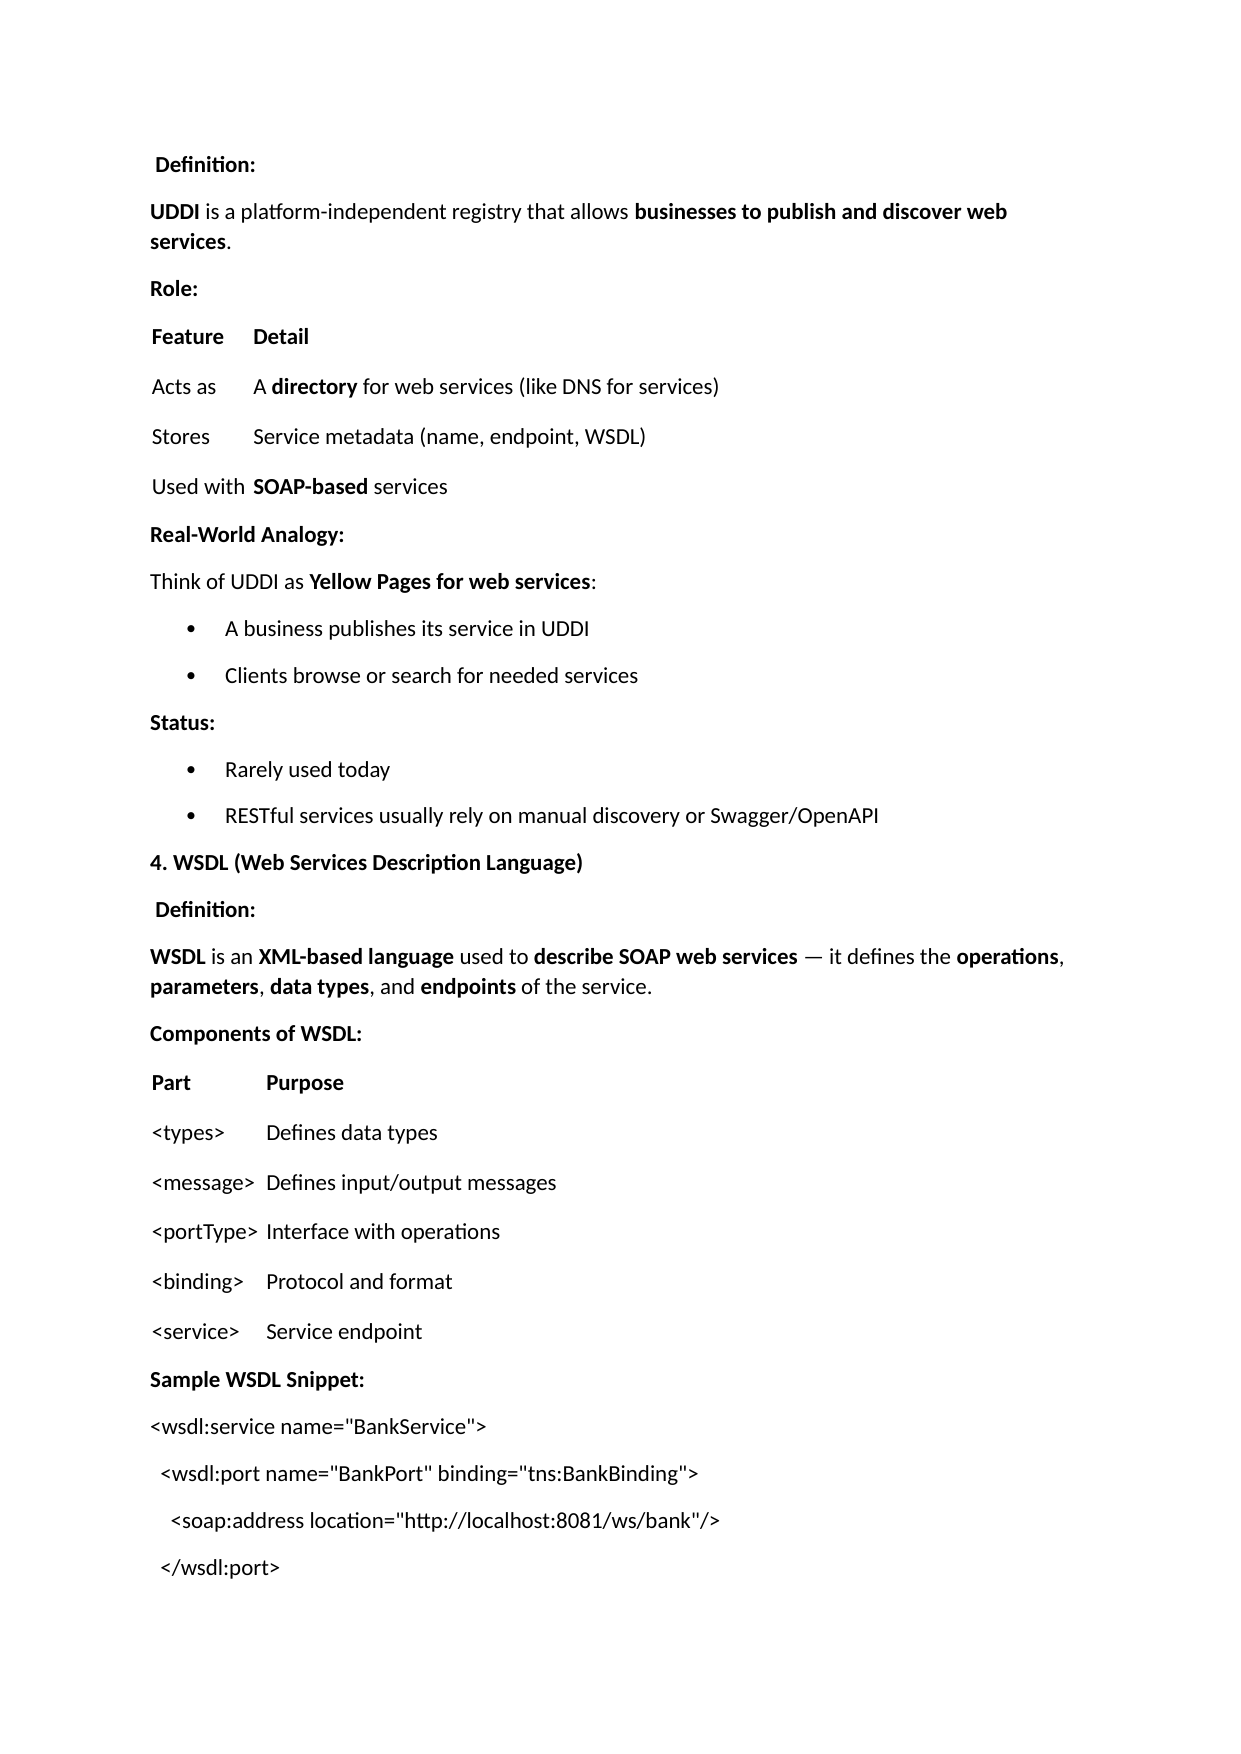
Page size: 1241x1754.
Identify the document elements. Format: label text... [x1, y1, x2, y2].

text <soap:address location="http://localhost:8081/ws/bank"/> [150, 1506, 1090, 1534]
text 4. WSDL (Web Services Description Language) [150, 848, 1090, 877]
list Rarely used today [187, 755, 1090, 783]
table_cell Protocol and format [264, 1266, 563, 1316]
table_cell A directory for web services (like DNS for services) [251, 371, 726, 421]
table_cell <message> [150, 1166, 264, 1216]
table_header Detail [251, 321, 726, 371]
text <wsdl:port name="BankPort" binding="tns:BankBinding"> [150, 1459, 1090, 1487]
table_cell Interface with operations [264, 1216, 563, 1266]
text Real-World Analogy: [150, 520, 1090, 548]
text <wsdl:service name="BankService"> [150, 1412, 1090, 1441]
list RESTful services usually rely on manual discovery or Swagger/OpenAPI [187, 802, 1090, 830]
table_header Purpose [264, 1066, 563, 1116]
list A business publishes its service in UDDI [187, 614, 1090, 642]
table_cell Defines data types [264, 1116, 563, 1166]
table_cell <binding> [150, 1266, 264, 1316]
text Components of WSDL: [150, 1019, 1090, 1047]
table_header Feature [150, 321, 251, 371]
table_cell Used with [150, 471, 251, 520]
table_header Part [150, 1066, 264, 1116]
table_cell SOAP-based services [251, 471, 726, 520]
table_cell Acts as [150, 371, 251, 421]
table_cell Defines input/output messages [264, 1166, 563, 1216]
table_cell <portType> [150, 1216, 264, 1266]
table_cell <service> [150, 1316, 264, 1366]
table_cell Service metadata (name, endpoint, WSDL) [251, 421, 726, 471]
text </wsdl:port> [150, 1553, 1090, 1581]
table_cell Stores [150, 421, 251, 471]
table_cell Service endpoint [264, 1316, 563, 1366]
text Think of UDDI as Yellow Pages for web services: [150, 567, 1090, 595]
text Status: [150, 708, 1090, 736]
text Definition: [150, 150, 1090, 178]
text WSDL is an XML-based language used to describe SOAP web services — it defines the operations, parameters, data types, and endpoints of the service. [150, 942, 1090, 1001]
text UDDI is a platform-independent registry that allows businesses to publish and discover web services. [150, 197, 1090, 255]
list Clients browse or search for needed services [187, 661, 1090, 689]
text Sample WSDL Snippet: [150, 1366, 1090, 1394]
table_cell <types> [150, 1116, 264, 1166]
text Definition: [150, 895, 1090, 923]
text Role: [150, 274, 1090, 302]
